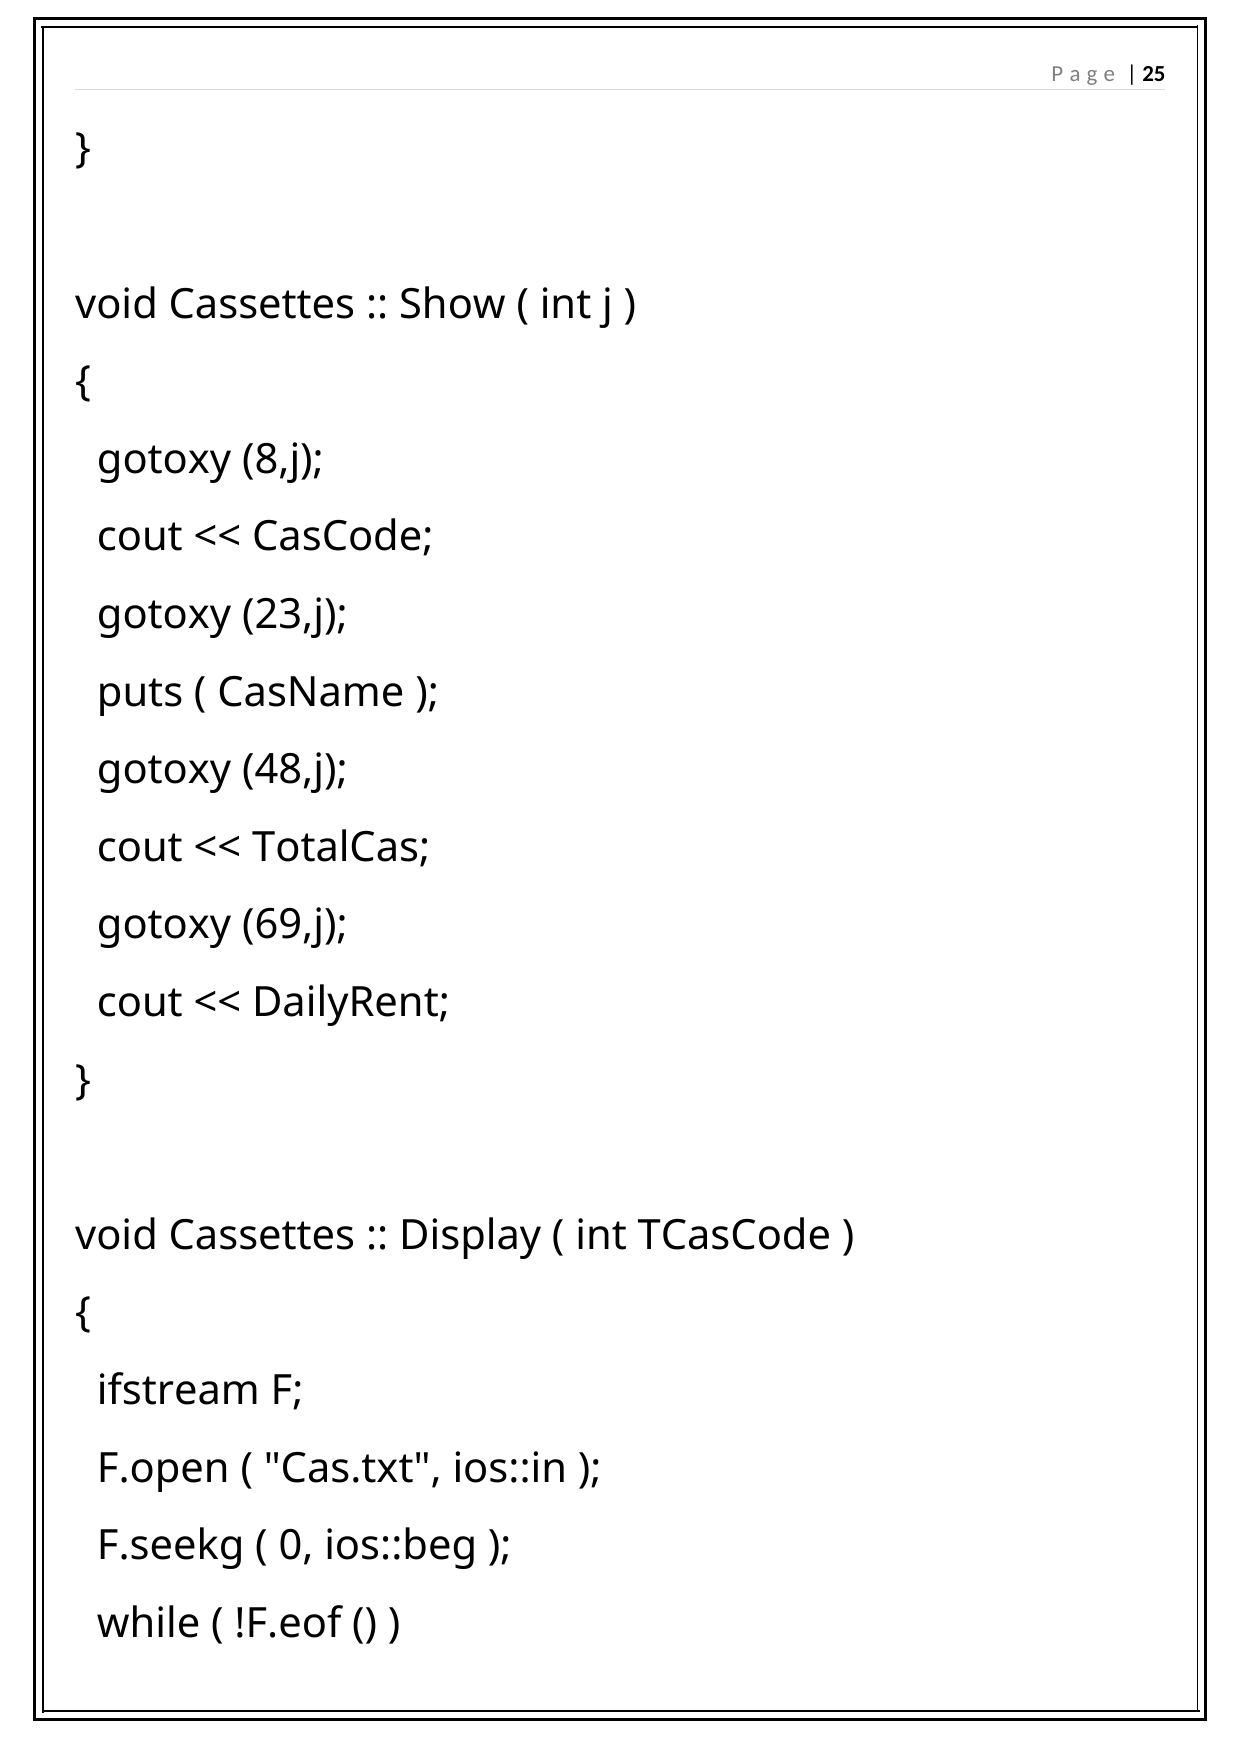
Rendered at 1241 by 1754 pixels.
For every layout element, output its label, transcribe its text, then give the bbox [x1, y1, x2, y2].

text gotoxy (69,j); [75, 894, 1165, 951]
text puts ( CasName ); [75, 661, 1165, 718]
text { [75, 1282, 1165, 1339]
text { [75, 351, 1165, 408]
text gotoxy (23,j); [75, 584, 1165, 641]
text cout << TotalCas; [75, 817, 1165, 873]
text ifstream F; [75, 1360, 1165, 1417]
text gotoxy (8,j); [75, 429, 1165, 485]
text } [75, 118, 1165, 175]
text void Cassettes :: Show ( int j ) [75, 273, 1165, 330]
text gotoxy (48,j); [75, 739, 1165, 796]
text cout << DailyRent; [75, 972, 1165, 1029]
text void Cassettes :: Display ( int TCasCode ) [75, 1205, 1165, 1261]
text F.seekg ( 0, ios::beg ); [75, 1515, 1165, 1572]
text } [75, 1049, 1165, 1106]
text while ( !F.eof () ) [75, 1593, 1165, 1649]
text cout << CasCode; [75, 506, 1165, 563]
text F.open ( "Cas.txt", ios::in ); [75, 1437, 1165, 1494]
